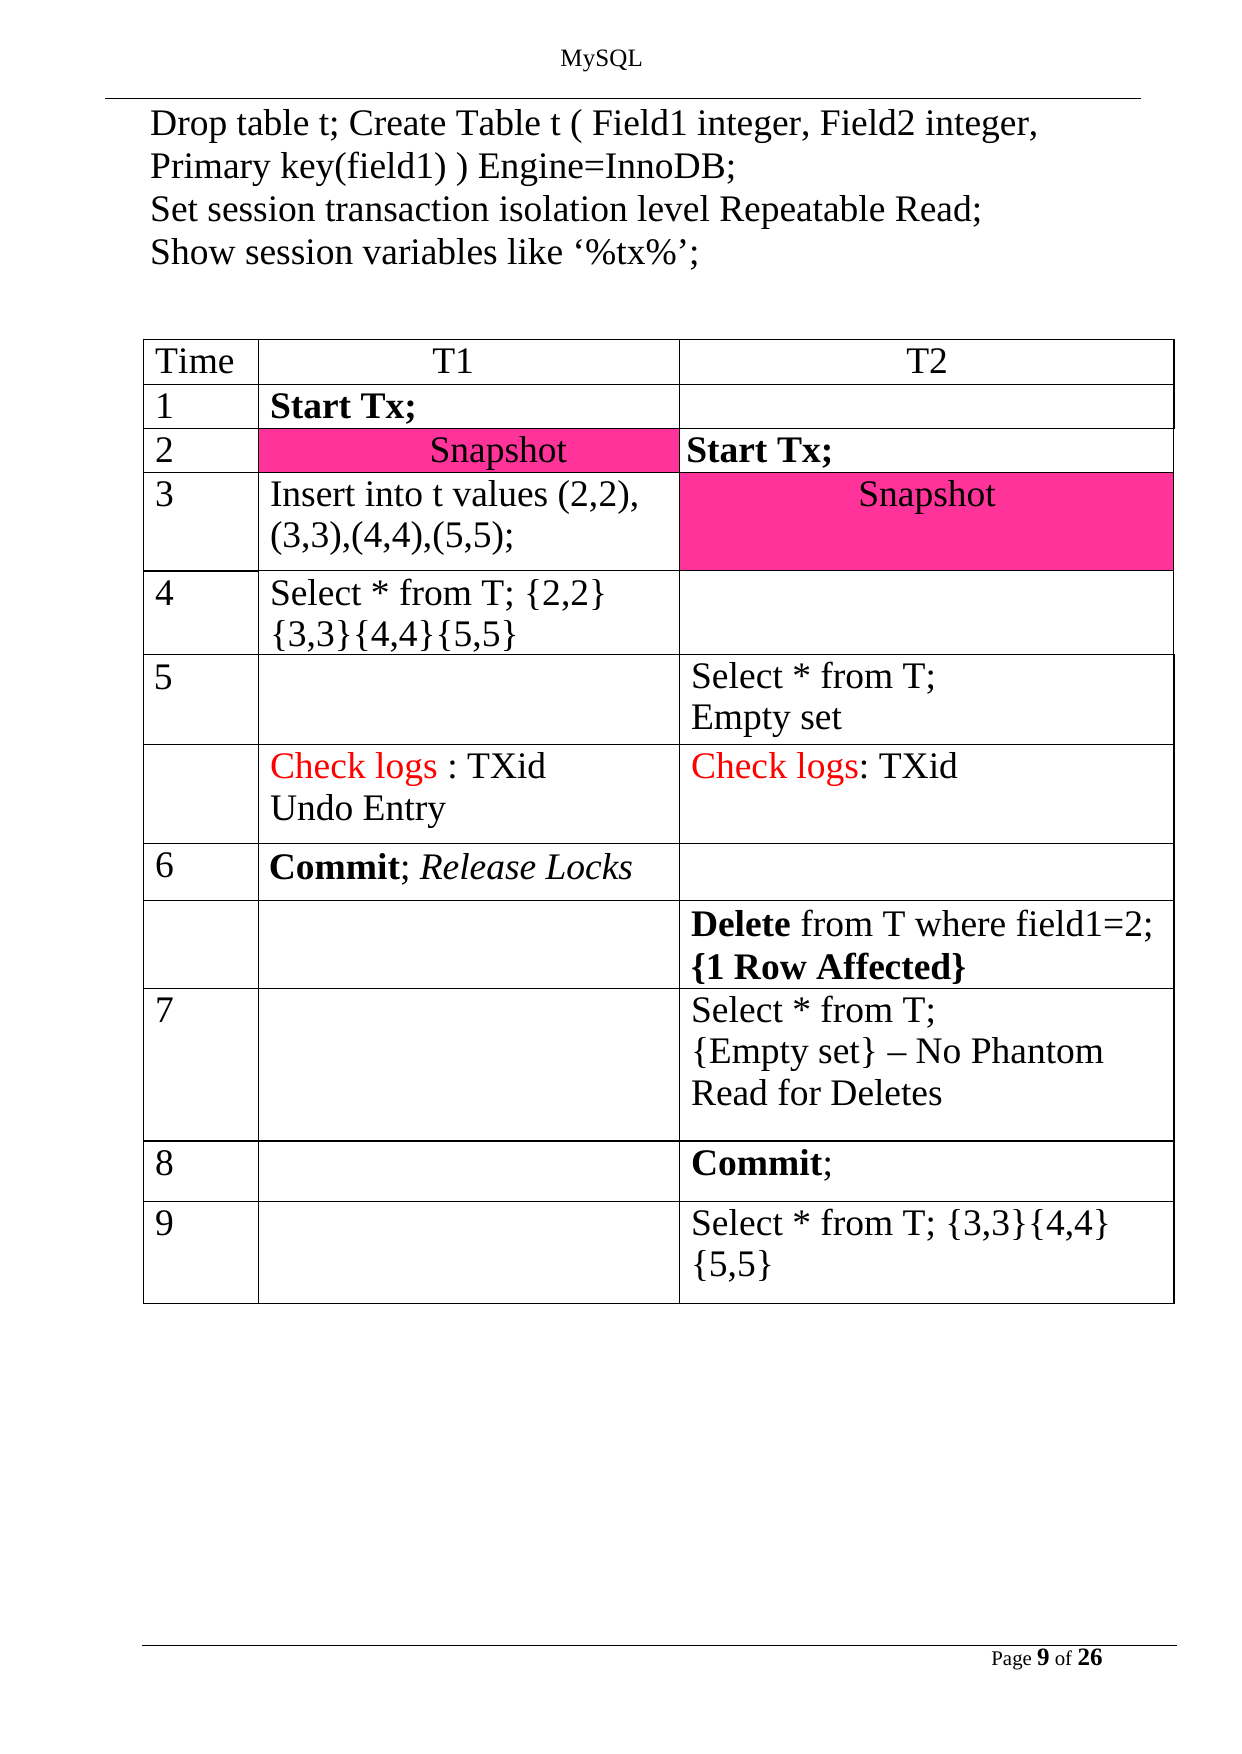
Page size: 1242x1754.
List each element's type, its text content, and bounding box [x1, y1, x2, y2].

text Drop table t; Create Table t ( Field1 integer, Field2 integer, Primary key(field1) ) Engine=InnoDB; [150, 100, 1088, 186]
table_cell Select * from T; {Empty set} – No Phantom Read for Deletes [680, 989, 1173, 1140]
table_cell 1 [144, 385, 258, 427]
table_cell 9 [144, 1202, 258, 1303]
table_cell [144, 901, 258, 988]
table_header T2 [680, 340, 1173, 383]
table_cell Start Tx; [259, 385, 679, 427]
table_cell [680, 571, 1173, 653]
table_cell 4 [144, 572, 258, 653]
table_cell 7 [144, 989, 258, 1140]
table_cell 2 [144, 429, 258, 472]
table_cell Commit; Release Locks [259, 844, 679, 900]
table_cell Check logs: TXid [680, 745, 1173, 843]
table_cell Select * from T; {3,3}{4,4}{5,5} [680, 1202, 1173, 1303]
table_cell [259, 1142, 679, 1201]
table_cell 3 [144, 473, 258, 570]
table_header Time [144, 340, 258, 383]
table_cell [680, 385, 1173, 427]
table_cell 6 [144, 844, 258, 900]
table_cell Commit; [680, 1142, 1173, 1201]
table_cell Snapshot [680, 473, 1173, 570]
table_header T1 [259, 340, 679, 383]
table_cell Start Tx; [680, 429, 1173, 472]
table_cell 8 [144, 1142, 258, 1201]
table_cell Check logs : TXid Undo Entry [259, 745, 679, 843]
table_cell [259, 989, 679, 1140]
table_cell [259, 1202, 679, 1303]
table_cell [680, 844, 1173, 900]
text Set session transaction isolation level Repeatable Read; [150, 186, 1088, 229]
table_cell [144, 745, 258, 843]
table_cell [259, 655, 679, 744]
table_cell Select * from T; {2,2}{3,3}{4,4}{5,5} [259, 571, 679, 653]
table_cell Snapshot [259, 429, 679, 472]
table_cell Insert into t values (2,2),(3,3),(4,4),(5,5); [259, 473, 679, 570]
table_cell [259, 901, 679, 988]
table_cell 5 [144, 655, 258, 744]
table_cell Select * from T; Empty set [680, 655, 1173, 744]
text Show session variables like ‘%tx%’; [150, 229, 1088, 272]
table_cell Delete from T where field1=2; {1 Row Affected} [680, 901, 1173, 988]
